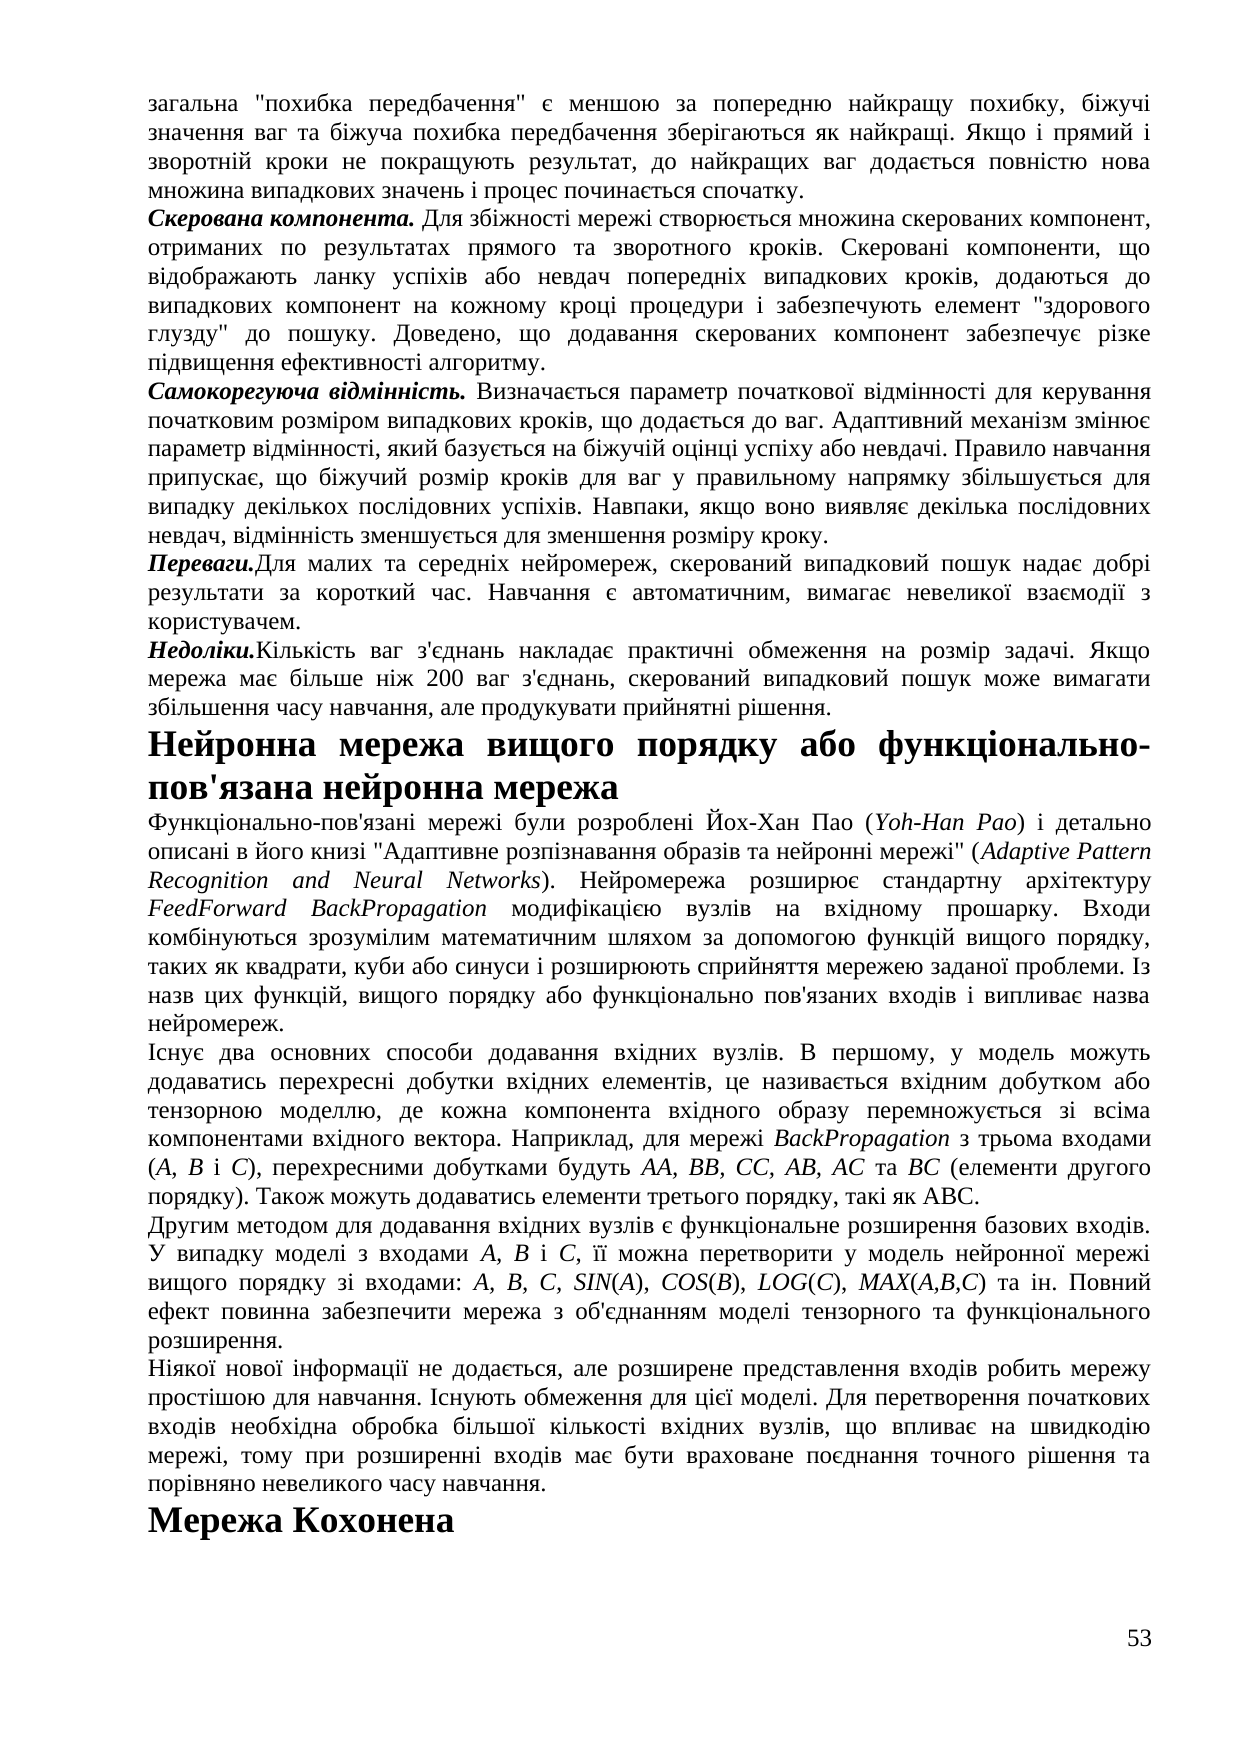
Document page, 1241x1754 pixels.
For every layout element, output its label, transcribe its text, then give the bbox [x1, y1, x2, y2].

text Ніякої нової інформації не додається, але розширене представлення входів робить мережу простішою для навчання. Існують обмеження для цієї моделі. Для перетворення початкових входів необхідна обробка більшої кількості вхідних вузлів, що впливає на швидкодію мережі, тому при розширенні входів має бути враховане поєднання точного рішення та порівняно невеликого часу навчання. [148, 1353, 1152, 1497]
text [148, 88, 1152, 203]
text Функціонально-пов'язані мережі були розроблені Йох-Хан Пао (Yoh-Han Pao) і детально описані в його книзі "Адаптивне розпізнавання образів та нейронні мережі" (Adaptive Pattern Recognition and Neural Networks). Нейромережа розширює стандартну архітектуру FeedForward BackPropagation модифікацією вузлів на вхідному прошарку. Входи комбінуються зрозумілим математичним шляхом за допомогою функцій вищого порядку, таких як квадрати, куби або синуси і розширюють сприйняття мережею заданої проблеми. Із назв цих функцій, вищого порядку або функціонально пов'язаних входів і випливає назва нейромереж. [148, 807, 1152, 1037]
text Мережа Кохонена [148, 1497, 1152, 1540]
text Недоліки.Кількість ваг з'єднань накладає практичні обмеження на розмір задачі. Якщо мережа має більше ніж 200 ваг з'єднань, скерований випадковий пошук може вимагати збільшення часу навчання, але продукувати прийнятні рішення. [148, 635, 1152, 721]
text Переваги.Для малих та середніх нейромереж, скерований випадковий пошук надає добрі результати за короткий час. Навчання є автоматичним, вимагає невеликої взаємодії з користувачем. [148, 548, 1152, 635]
text Існує два основних способи додавання вхідних вузлів. В першому, у модель можуть додаватись перехресні добутки вхідних елементів, це називається вхідним добутком або тензорною моделлю, де кожна компонента вхідного образу перемножується зі всіма компонентами вхідного вектора. Наприклад, для мережі ВackРropagation з трьома входами (A, B і C), перехресними добутками будуть AA, BB, CC, AB, AC та BC (елементи другого порядку). Також можуть додаватись елементи третього порядку, такі як ABC. [148, 1037, 1152, 1210]
text Другим методом для додавання вхідних вузлів є функціональне розширення базових входів. У випадку моделі з входами A, B і C, її можна перетворити у модель нейронної мережі вищого порядку зі входами: A, B, C, SIN(A), COS(B), LOG(C), MAX(A,B,C) та ін. Повний ефект повинна забезпечити мережа з об'єднанням моделі тензорного та функціонального розширення. [148, 1210, 1152, 1353]
text Самокорегуюча відмінність. Визначається параметр початкової відмінності для керування початковим розміром випадкових кроків, що додається до ваг. Адаптивний механізм змінює параметр відмінності, який базується на біжучій оцінці успіху або невдачі. Правило навчання припускає, що біжучий розмір кроків для ваг у правильному напрямку збільшується для випадку декількох послідовних успіхів. Навпаки, якщо воно виявляє декілька послідовних невдач, відмінність зменшується для зменшення розміру кроку. [148, 376, 1152, 548]
text Нейронна мережа вищого порядку або функціонально-пов'язана нейронна мережа [148, 721, 1152, 807]
text Скерована компонента. Для збіжності мережі створюється множина скерованих компонент, отриманих по результатах прямого та зворотного кроків. Скеровані компоненти, що відображають ланку успіхів або невдач попередніх випадкових кроків, додаються до випадкових компонент на кожному кроці процедури і забезпечують елемент "здорового глузду" до пошуку. Доведено, що додавання скерованих компонент забезпечує різке підвищення ефективності алгоритму. [148, 203, 1152, 376]
